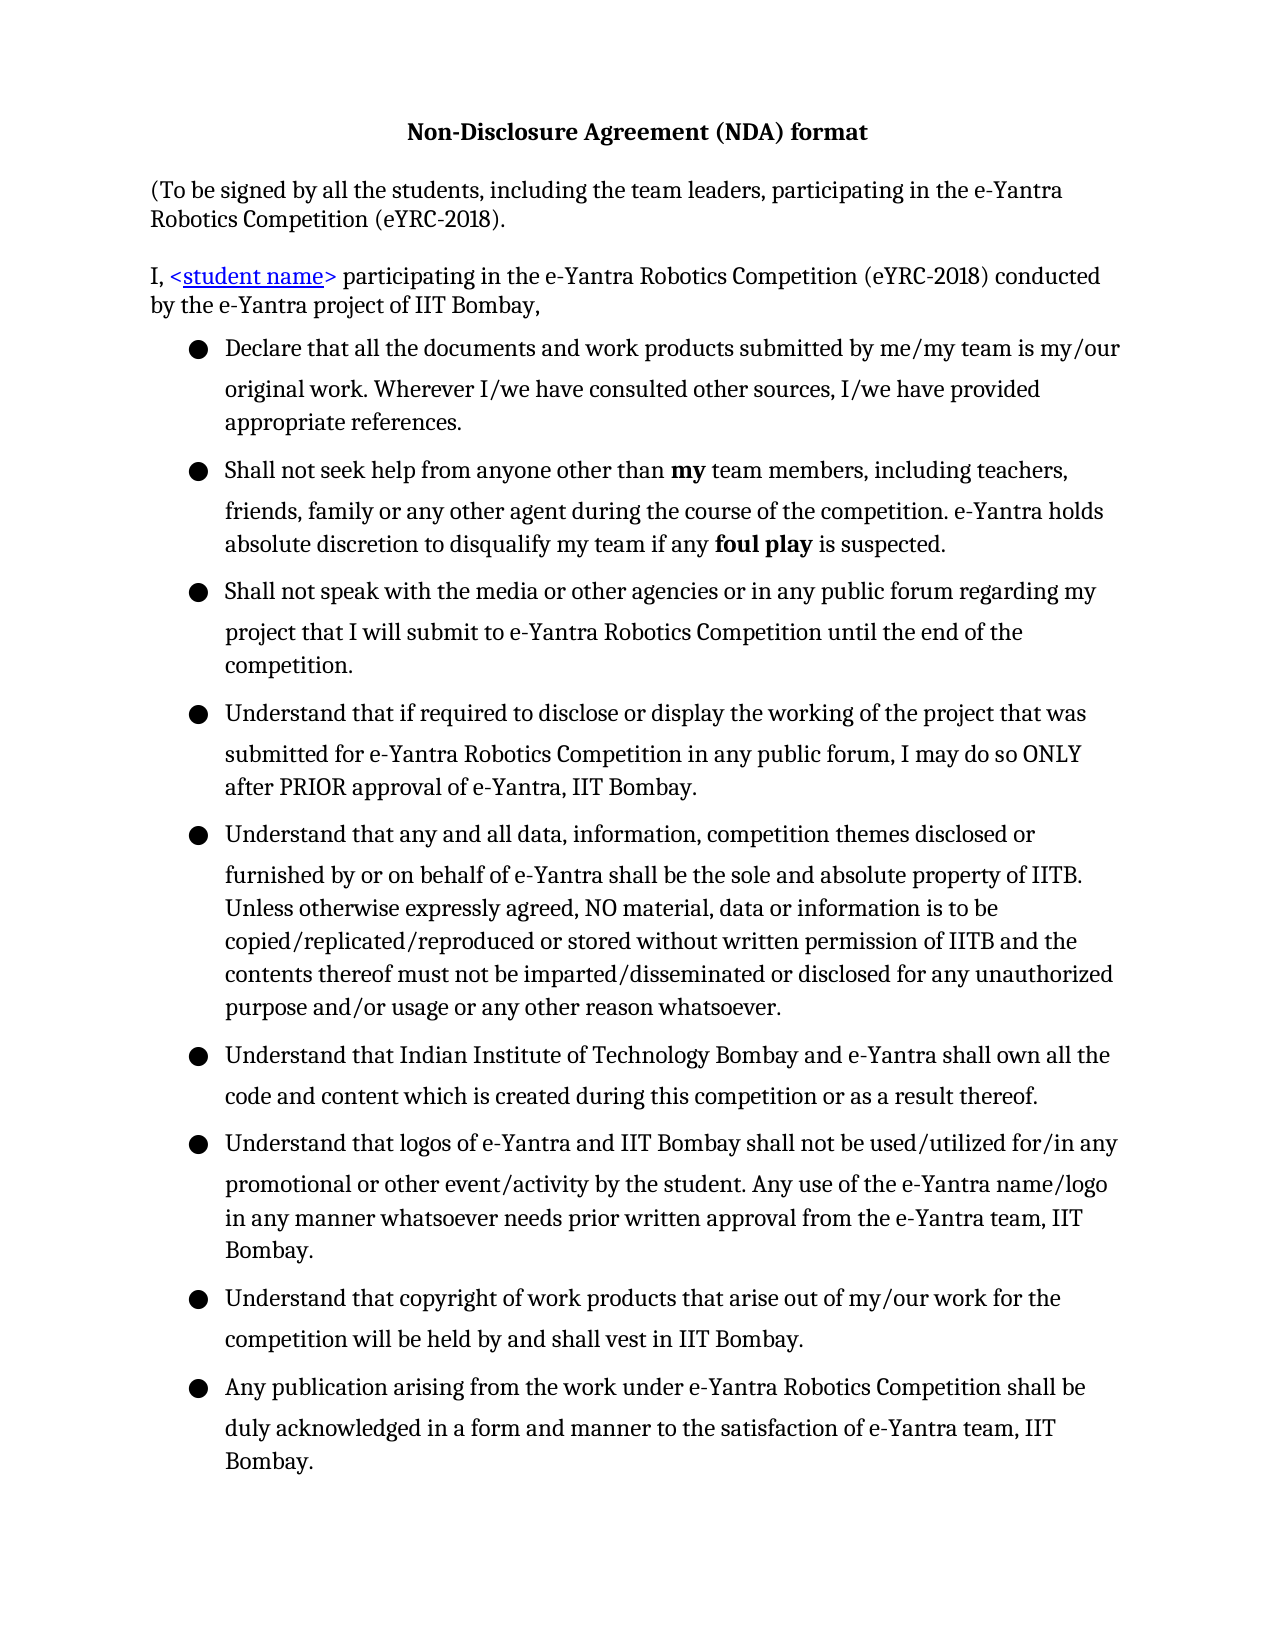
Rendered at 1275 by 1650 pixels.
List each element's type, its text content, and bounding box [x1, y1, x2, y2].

text I, <student name> participating in the e-Yantra Robotics Competition (eYRC-2018) conducted by the e-Yantra project of IIT Bombay, [150, 262, 1125, 319]
list Declare that all the documents and work products submitted by me/my team is my/our original work. Wherever I/we have consulted other sources, I/we have provided appropriate references. [187, 319, 1125, 437]
list Shall not speak with the media or other agencies or in any public forum regarding my project that I will submit to e-Yantra Robotics Competition until the end of the competition. [187, 563, 1125, 680]
list Any publication arising from the work under e-Yantra Robotics Competition shall be duly acknowledged in a form and manner to the satisfaction of e-Yantra team, IIT Bombay. [187, 1358, 1125, 1475]
list Understand that if required to disclose or display the working of the project that was submitted for e-Yantra Robotics Competition in any public forum, I may do so ONLY after PRIOR approval of e-Yantra, IIT Bombay. [187, 684, 1125, 801]
list Understand that logos of e-Yantra and IIT Bombay shall not be used/utilized for/in any promotional or other event/activity by the student. Any use of the e-Yantra name/logo in any manner whatsoever needs prior written approval from the e-Yantra team, IIT Bombay. [187, 1115, 1125, 1265]
list Understand that any and all data, information, competition themes disclosed or furnished by or on behalf of e-Yantra shall be the sole and absolute property of IITB. Unless otherwise expressly agreed, NO material, data or information is to be copied/replicated/reproduced or stored without written permission of IITB and the contents thereof must not be imparted/disseminated or disclosed for any unauthorized purpose and/or usage or any other reason whatsoever. [187, 806, 1125, 1022]
text (To be signed by all the students, including the team leaders, participating in the e-Yantra Robotics Competition (eYRC-2018). [150, 176, 1125, 233]
list Understand that Indian Institute of Technology Bombay and e-Yantra shall own all the code and content which is created during this competition or as a result thereof. [187, 1026, 1125, 1111]
text Non-Disclosure Agreement (NDA) format [150, 118, 1125, 147]
list Understand that copyright of work products that arise out of my/our work for the competition will be held by and shall vest in IIT Bombay. [187, 1269, 1125, 1354]
list Shall not seek help from anyone other than my team members, including teachers, friends, family or any other agent during the course of the competition. e-Yantra holds absolute discretion to disqualify my team if any foul play is suspected. [187, 441, 1125, 558]
